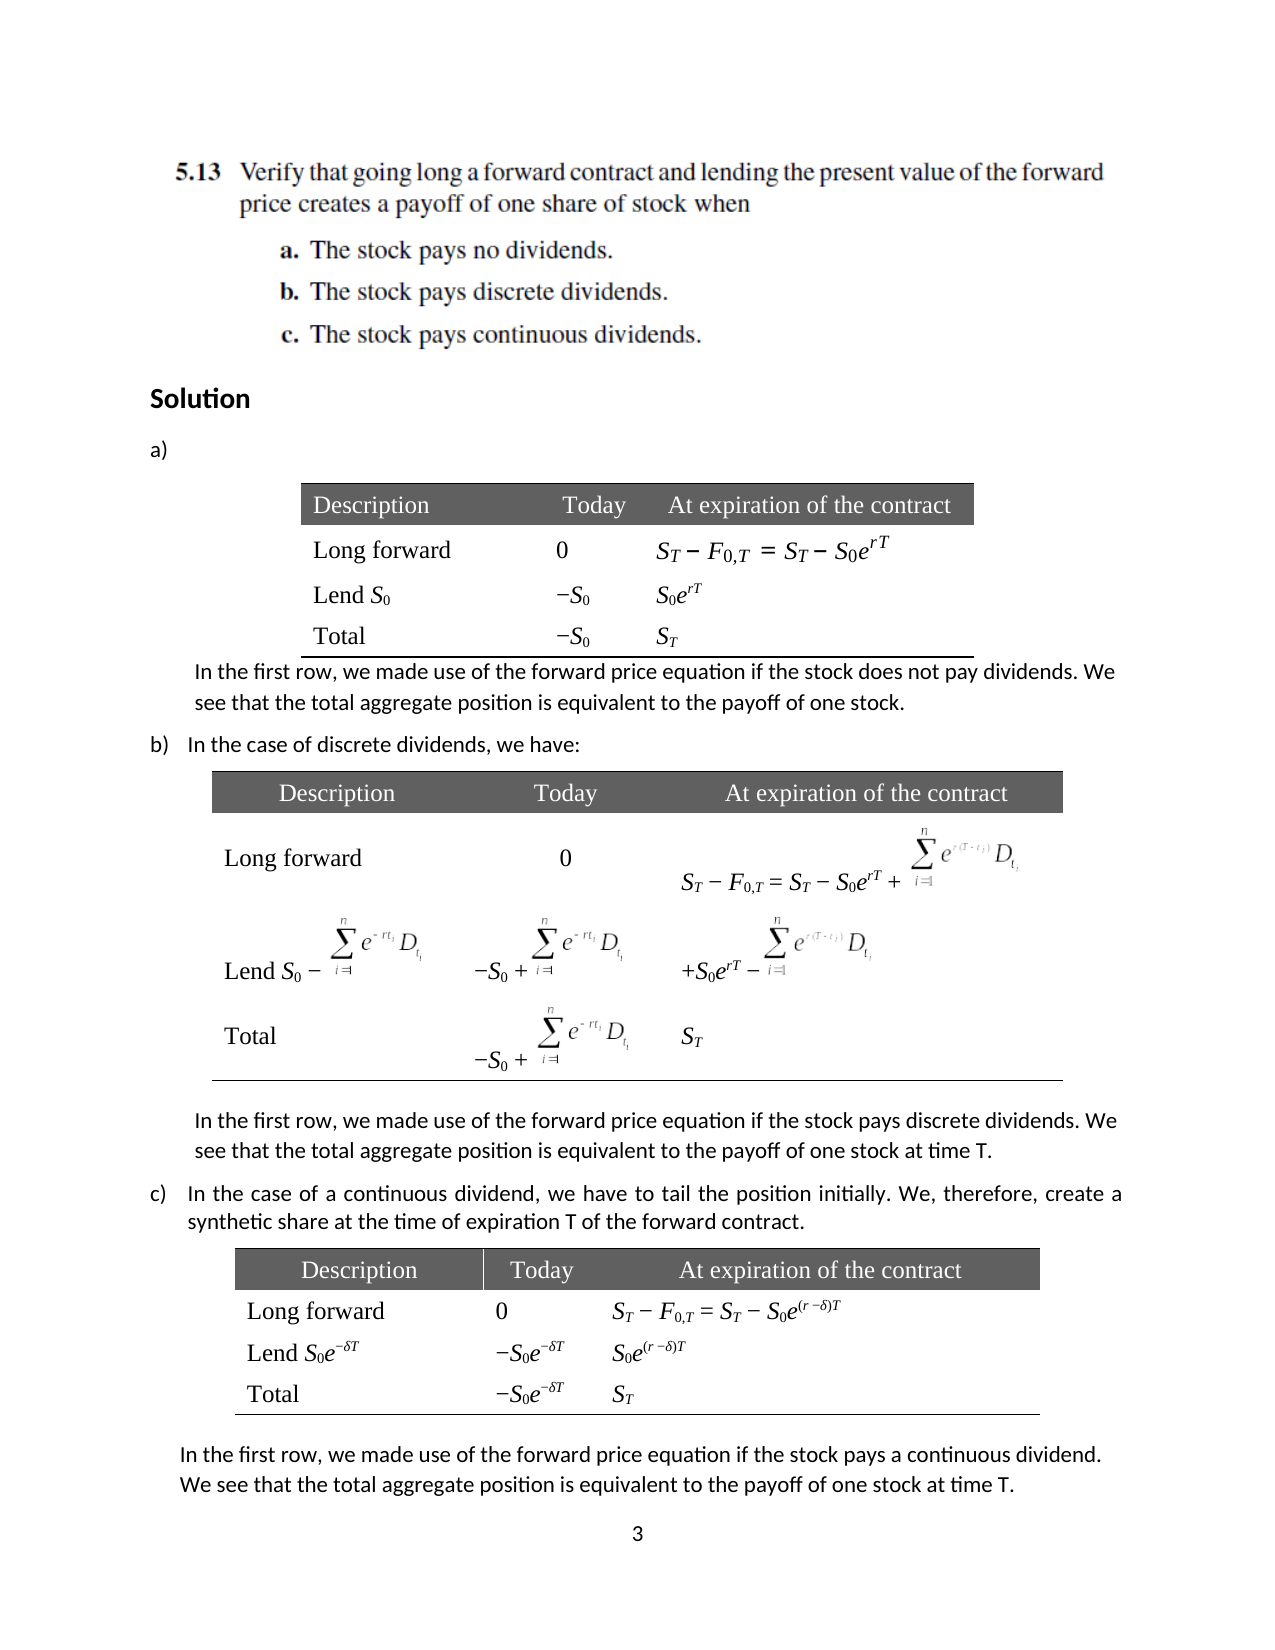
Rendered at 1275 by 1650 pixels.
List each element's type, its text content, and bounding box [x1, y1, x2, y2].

text a) [150, 436, 1125, 463]
table_cell −S0 + [462, 902, 669, 991]
table_cell ST [669, 991, 1063, 1080]
table_header At expiration of the contract [644, 484, 974, 525]
table_cell Total [212, 991, 462, 1080]
table_header Description [212, 772, 462, 813]
table_cell Total [301, 615, 544, 656]
list b) In the case of discrete dividends, we have: [150, 730, 1125, 758]
table_header Description [301, 484, 544, 525]
table_cell 0 [484, 1290, 600, 1331]
table_cell 0 [462, 813, 669, 902]
table_cell Long forward [212, 813, 462, 902]
list In the first row, we made use of the forward price equation if the stock pays a continuous dividend. We see that the total aggregate position is equivalent to the payoff of one stock at time T. [179, 1440, 1125, 1498]
table_cell ST − F0,T = ST − S0erT + [669, 813, 1063, 902]
table_cell Total [235, 1373, 483, 1414]
table_cell −S0e−δT [484, 1331, 600, 1373]
table_cell −S0e−δT [484, 1373, 600, 1414]
table_cell S0e(r −δ)T [600, 1331, 1040, 1373]
table_cell ST [644, 615, 974, 656]
list c) In the case of a continuous dividend, we have to tail the position initially. We, therefore, create a synthetic share at the time of expiration T of the forward contract. [150, 1179, 1125, 1235]
table_cell Long forward [235, 1290, 483, 1331]
list In the first row, we made use of the forward price equation if the stock pays discrete dividends. We see that the total aggregate position is equivalent to the payoff of one stock at time T. [194, 1106, 1125, 1165]
table_cell S0erT [644, 574, 974, 615]
table_cell Lend S0 − [212, 902, 462, 991]
table_header At expiration of the contract [600, 1249, 1040, 1290]
table_header Description [235, 1249, 483, 1290]
table_cell −S0 [544, 615, 644, 656]
table_cell ST − F0,T = ST − S0e(r −δ)T [600, 1290, 1040, 1331]
text Solution [150, 380, 1125, 416]
table_header Today [484, 1249, 600, 1290]
table_cell Long forward [301, 525, 544, 574]
table_cell −S0 [544, 574, 644, 615]
table_cell Lend S0 [301, 574, 544, 615]
table_cell ST − F0,T = ST − S0erT [644, 525, 974, 574]
table_header At expiration of the contract [669, 772, 1063, 813]
table_cell 0 [544, 525, 644, 574]
table_cell ST [600, 1373, 1040, 1414]
list In the first row, we made use of the forward price equation if the stock does not pay dividends. We see that the total aggregate position is equivalent to the payoff of one stock. [194, 657, 1125, 716]
table_header Today [462, 772, 669, 813]
table_cell +S0erT − [669, 902, 1063, 991]
table_cell −S0 + [462, 991, 669, 1080]
table_cell Lend S0e−δT [235, 1331, 483, 1373]
table_header Today [544, 484, 644, 525]
